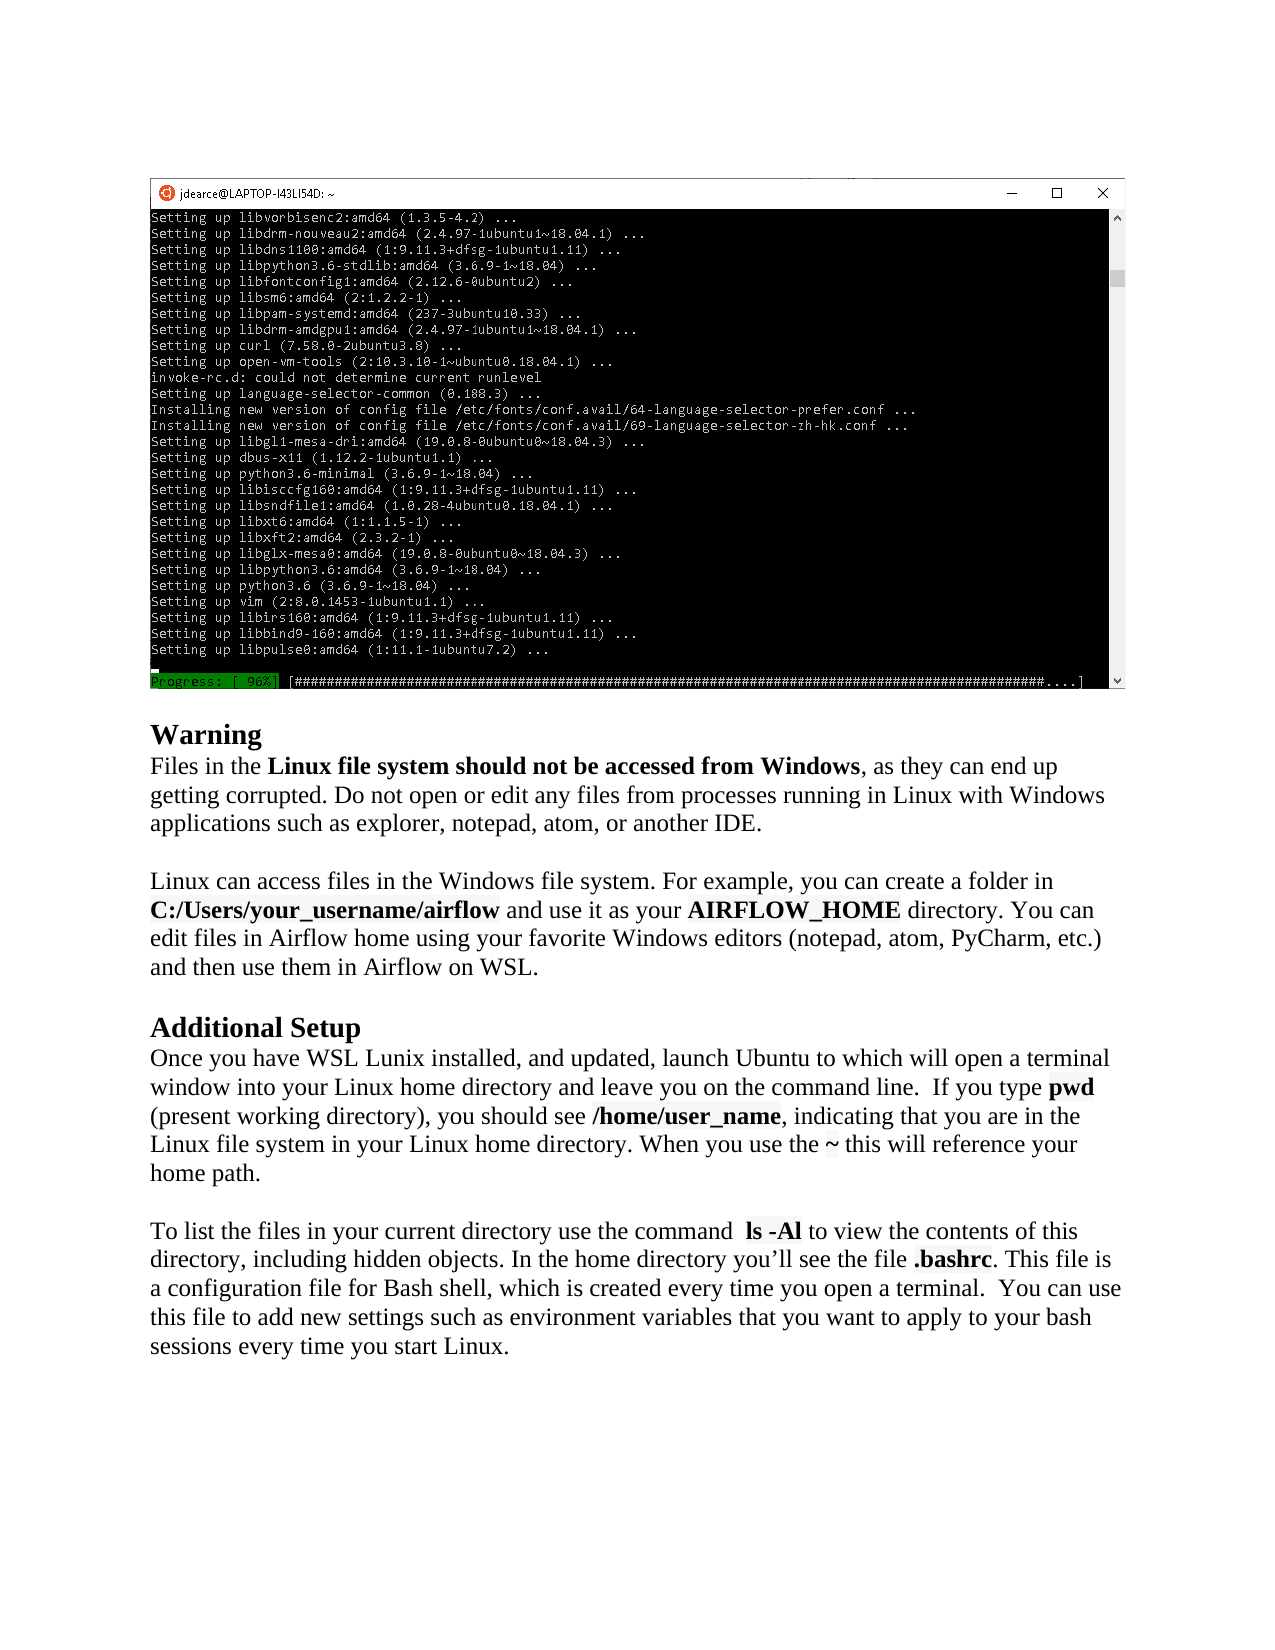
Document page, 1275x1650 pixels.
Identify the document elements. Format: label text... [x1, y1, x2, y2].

text Linux can access files in the Windows file system. For example, you can create a folder in C:/Users/your_username/airflow and use it as your AIRFLOW_HOME directory. You can edit files in Airflow home using your favorite Windows editors (notepad, atom, PyCharm, etc.) and then use them in Airflow on WSL. [150, 866, 1125, 981]
picture [150, 178, 1125, 689]
text Once you have WSL Lunix installed, and updated, launch Ubuntu to which will open a terminal window into your Linux home directory and leave you on the command line. If you type pwd (present working directory), you should see /home/user_name, indicating that you are in the Linux file system in your Linux home directory. When you use the ~ this will reference your home path. [150, 1043, 1125, 1187]
text Additional Setup [150, 1010, 1125, 1043]
text Files in the Linux file system should not be accessed from Windows, as they can end up getting corrupted. Do not open or edit any files from processes running in Linux with Windows applications such as explorer, notepad, atom, or another IDE. [150, 751, 1125, 837]
text Warning [150, 717, 1125, 751]
